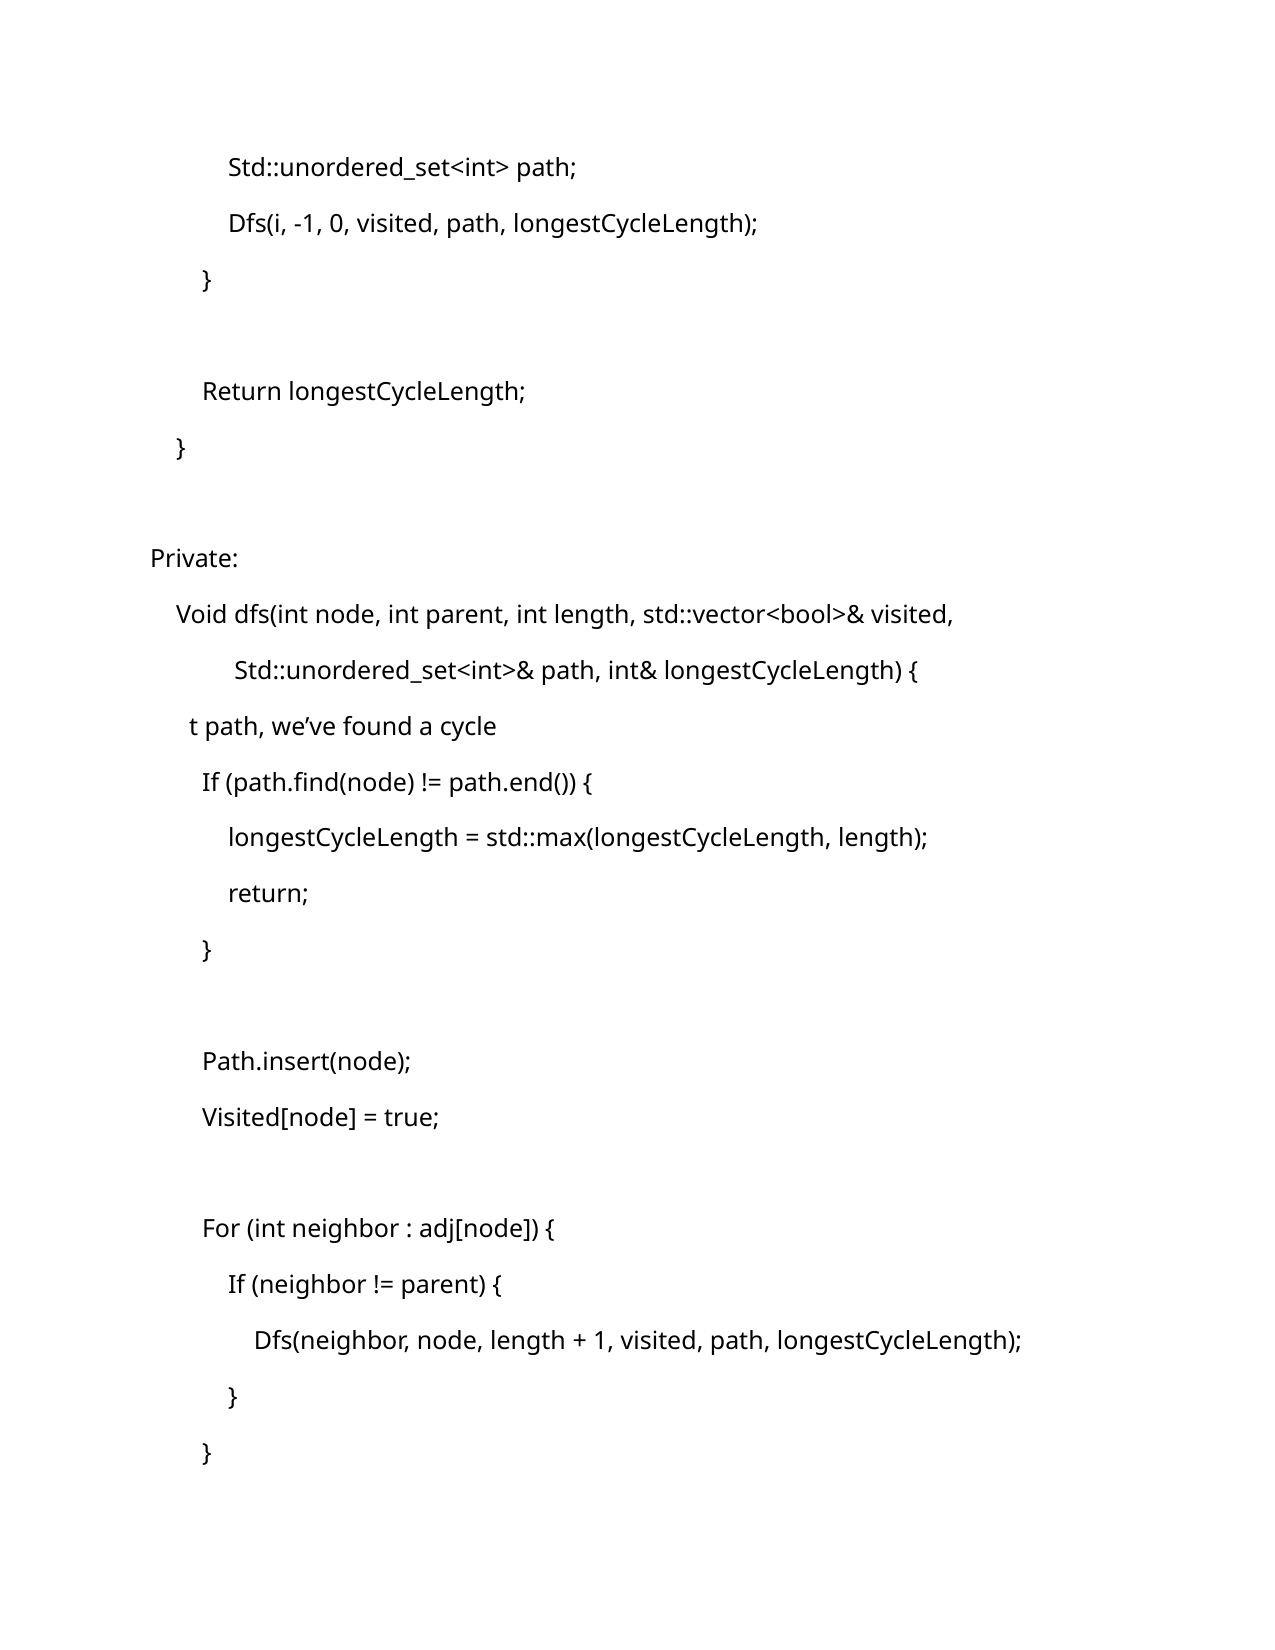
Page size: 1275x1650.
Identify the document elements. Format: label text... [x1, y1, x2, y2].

text } [150, 1434, 1125, 1468]
text longestCycleLength = std::max(longestCycleLength, length); [150, 820, 1125, 854]
text If (path.find(node) != path.end()) { [150, 764, 1125, 798]
text return; [150, 876, 1125, 910]
text For (int neighbor : adj[node]) { [150, 1211, 1125, 1245]
text Return longestCycleLength; [150, 373, 1125, 407]
text } [150, 262, 1125, 296]
text Dfs(neighbor, node, length + 1, visited, path, longestCycleLength); [150, 1322, 1125, 1357]
text Void dfs(int node, int parent, int length, std::vector<bool>& visited, [150, 597, 1125, 631]
text Visited[node] = true; [150, 1099, 1125, 1133]
text } [150, 932, 1125, 966]
text } [150, 429, 1125, 463]
text Dfs(i, -1, 0, visited, path, longestCycleLength); [150, 206, 1125, 240]
text Std::unordered_set<int>& path, int& longestCycleLength) { [150, 652, 1125, 687]
text Std::unordered_set<int> path; [150, 150, 1125, 184]
text t path, we’ve found a cycle [150, 708, 1125, 742]
text If (neighbor != parent) { [150, 1267, 1125, 1301]
text } [150, 1378, 1125, 1412]
text Private: [150, 541, 1125, 575]
text Path.insert(node); [150, 1043, 1125, 1077]
